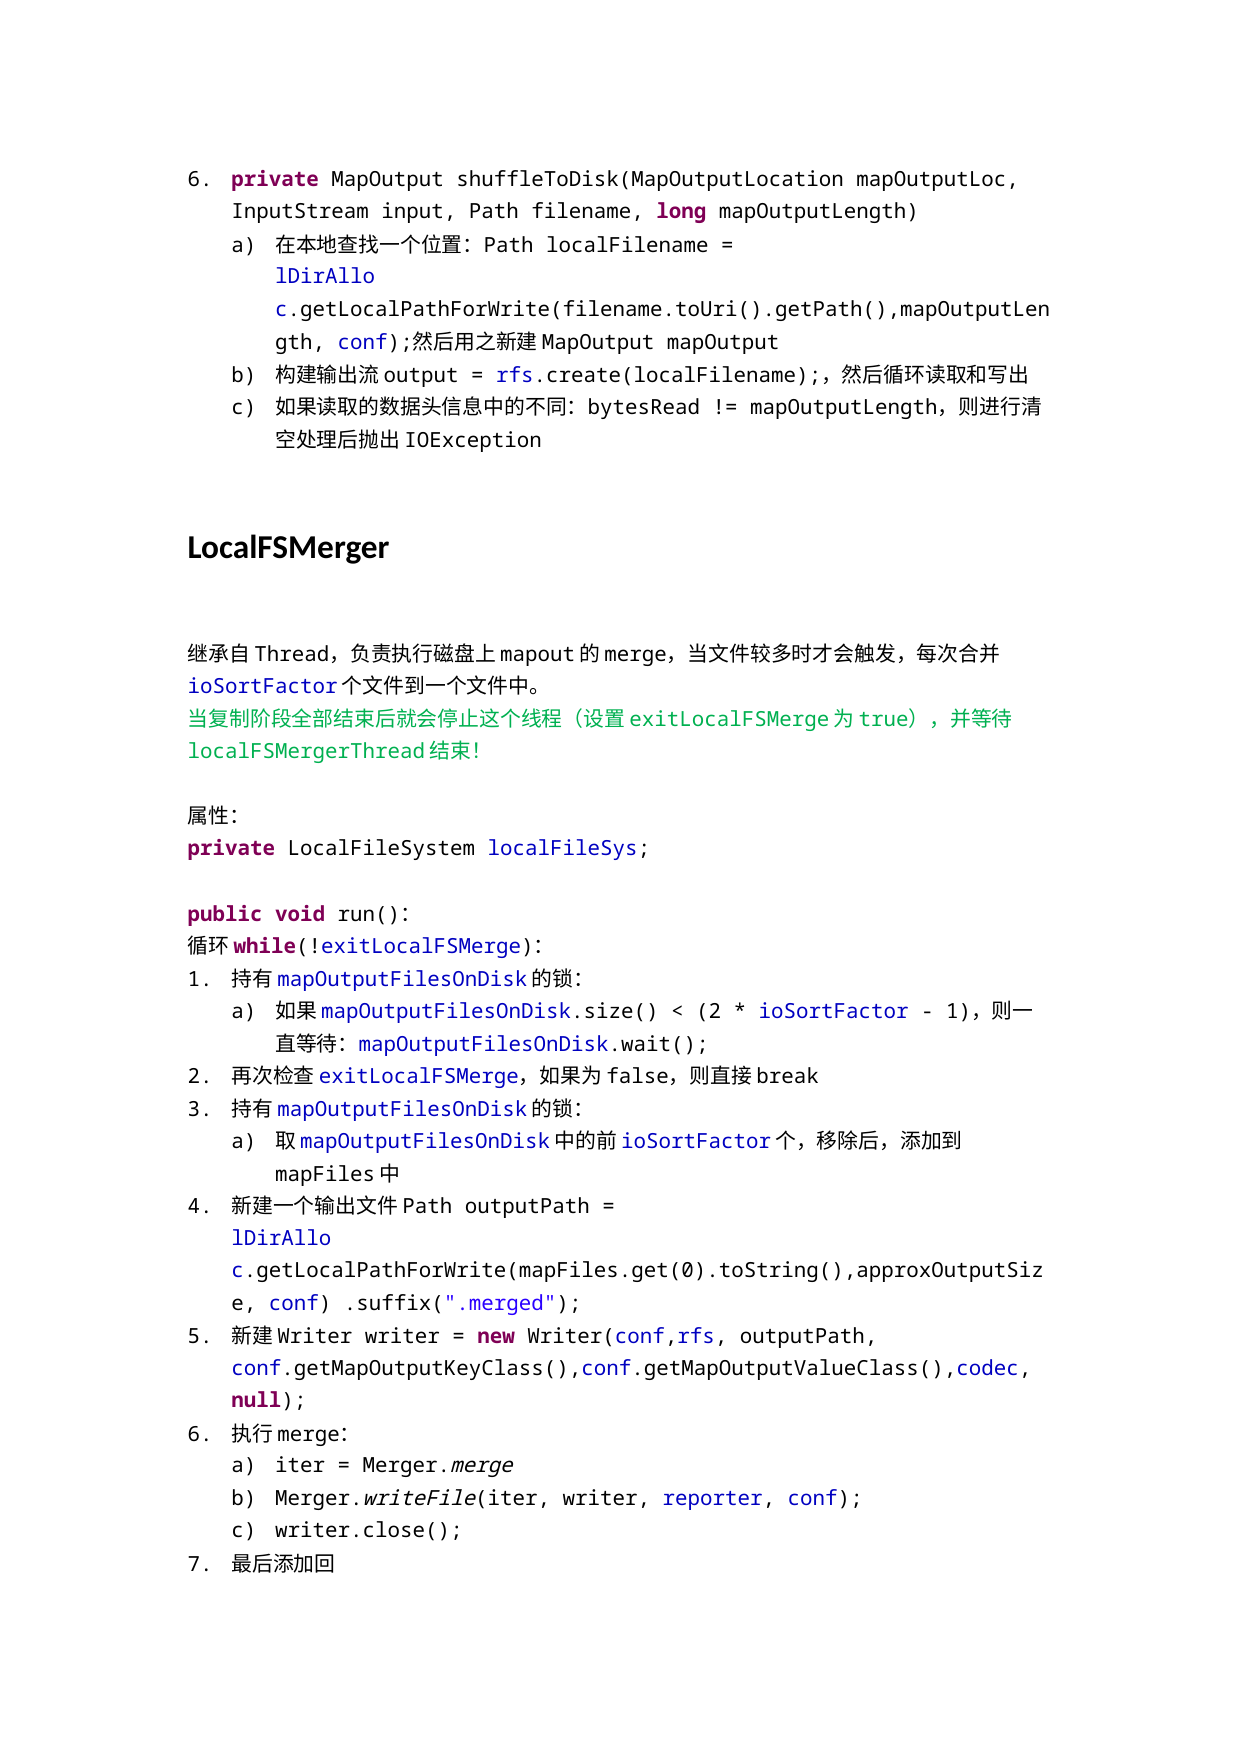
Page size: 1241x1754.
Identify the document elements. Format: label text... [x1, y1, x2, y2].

list iter = Merger.merge [231, 1448, 1053, 1481]
list 执行merge： [187, 1416, 1053, 1448]
list private MapOutput shuffleToDisk(MapOutputLocation mapOutputLoc, InputStream input, Path filename, long mapOutputLength) [187, 162, 1053, 227]
list 新建一个输出文件Path outputPath = lDirAlloc.getLocalPathForWrite(mapFiles.get(0).toString(),approxOutputSize, conf) .suffix(".merged"); [187, 1188, 1053, 1318]
text 当复制阶段全部结束后就会停止这个线程（设置exitLocalFSMerge为true），并等待localFSMergerThread结束！ [187, 701, 1053, 766]
text 循环while(!exitLocalFSMerge)： [187, 928, 1053, 961]
text public void run()： [187, 896, 1053, 928]
list 如果读取的数据头信息中的不同：bytesRead != mapOutputLength，则进行清空处理后抛出IOException [231, 389, 1053, 454]
list writer.close(); [231, 1513, 1053, 1546]
list 如果mapOutputFilesOnDisk.size() < (2 * ioSortFactor - 1)，则一直等待：mapOutputFilesOnDisk.wait(); [231, 993, 1053, 1058]
text private LocalFileSystem localFileSys; [187, 831, 1053, 863]
list Merger.writeFile(iter, writer, reporter, conf); [231, 1481, 1053, 1513]
list 持有mapOutputFilesOnDisk的锁： [187, 961, 1053, 993]
list 再次检查exitLocalFSMerge，如果为false，则直接break [187, 1058, 1053, 1091]
list 最后添加回addToMapOutputFilesOnDisk(localFileSys.getFileStatus(outputPath)); [187, 1546, 1053, 1578]
list 取mapOutputFilesOnDisk中的前ioSortFactor个，移除后，添加到mapFiles中 [231, 1123, 1053, 1188]
list 持有mapOutputFilesOnDisk的锁： [187, 1091, 1053, 1123]
list 新建Writer writer = new Writer(conf,rfs, outputPath, conf.getMapOutputKeyClass(),conf.getMapOutputValueClass(),codec, null); [187, 1318, 1053, 1416]
subtitle LocalFSMerger [187, 514, 1053, 579]
text 继承自Thread，负责执行磁盘上mapout的merge，当文件较多时才会触发，每次合并ioSortFactor个文件到一个文件中。 [187, 636, 1053, 701]
list 构建输出流output = rfs.create(localFilename);，然后循环读取和写出 [231, 357, 1053, 389]
text 属性： [187, 798, 1053, 831]
list 在本地查找一个位置：Path localFilename = lDirAlloc.getLocalPathForWrite(filename.toUri().getPath(),mapOutputLength, conf);然后用之新建MapOutput mapOutput [231, 227, 1053, 357]
